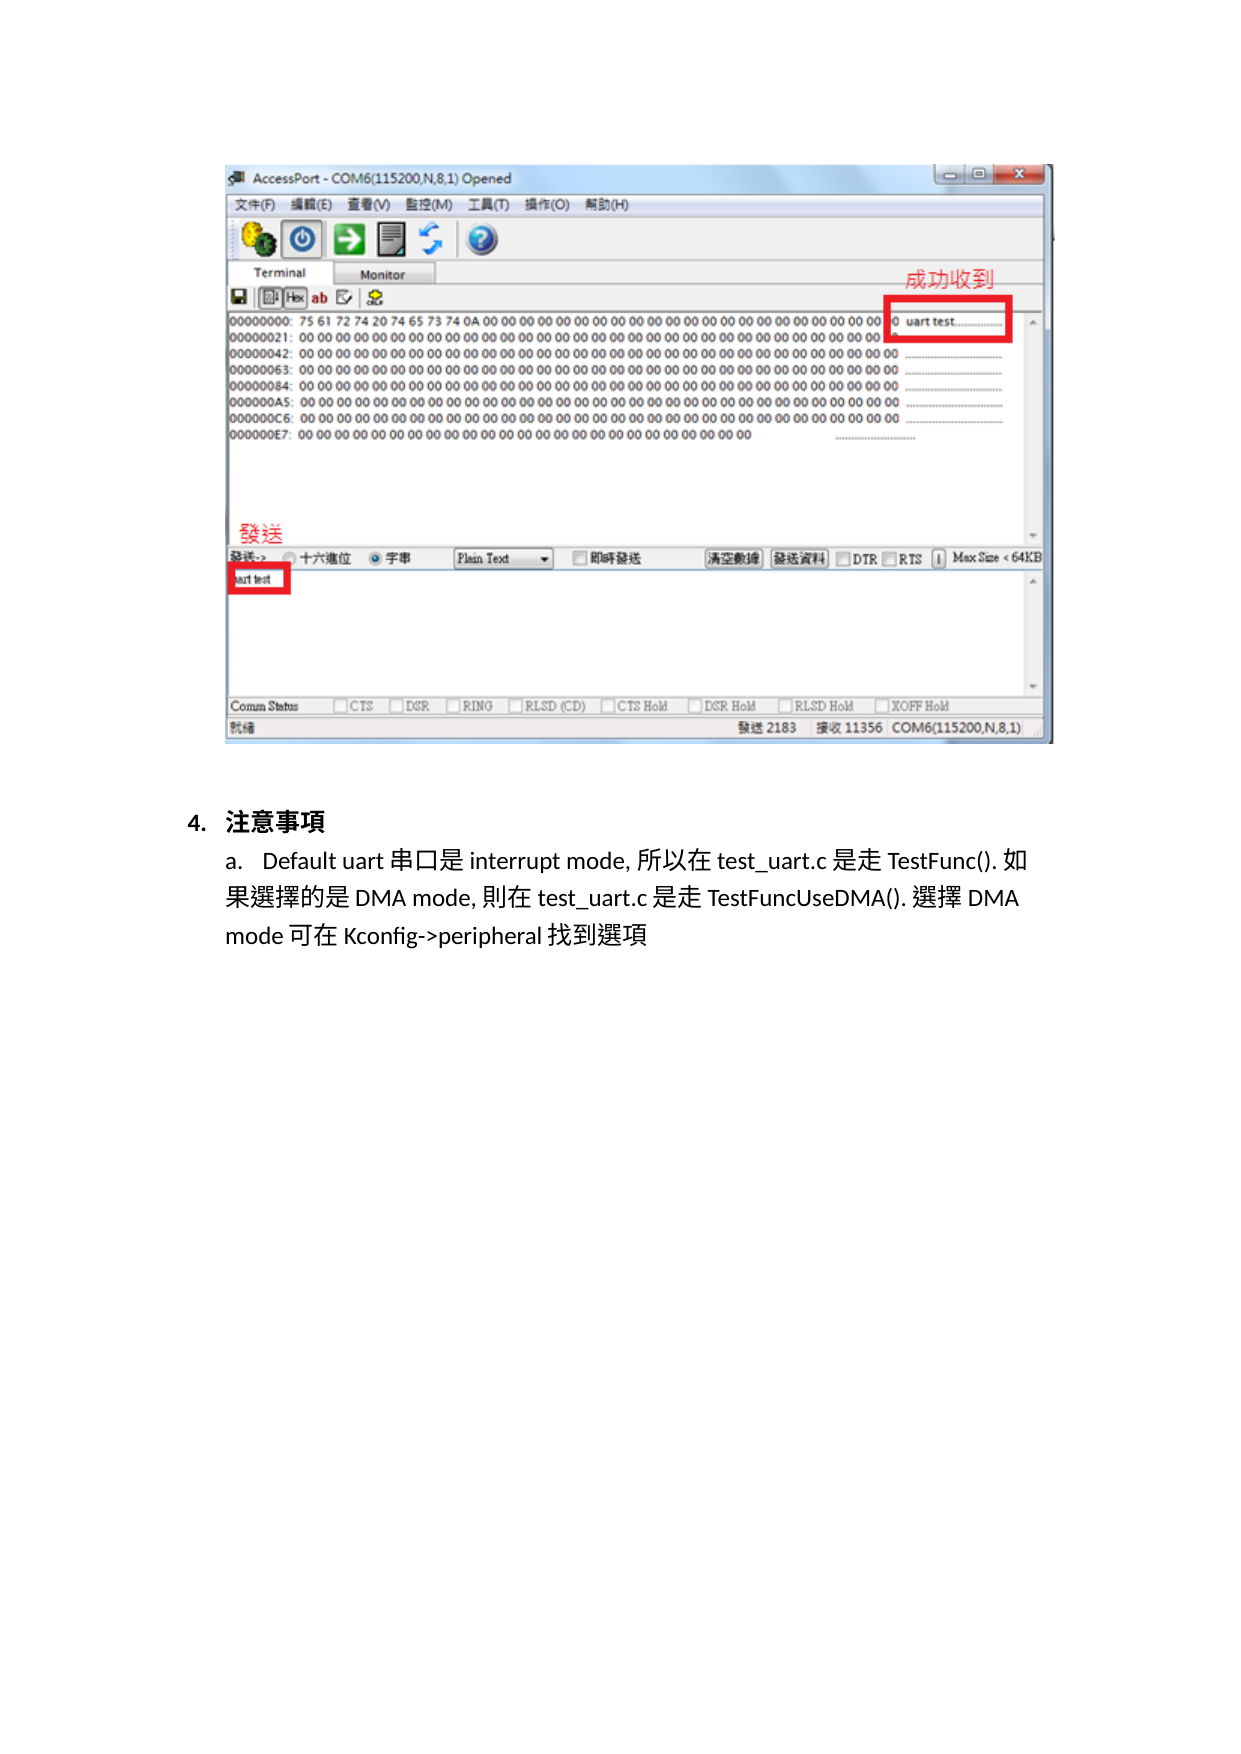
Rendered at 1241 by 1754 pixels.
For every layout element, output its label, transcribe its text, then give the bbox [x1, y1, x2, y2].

list Default uart串口是interrupt mode, 所以在test_uart.c 是走TestFunc(). 如 [225, 839, 1053, 877]
picture [225, 164, 1055, 744]
text 果選擇的是DMA mode, 則在test_uart.c是走TestFuncUseDMA(). 選擇DMA mode可在Kconfig->peripheral找到選項 [225, 877, 1053, 952]
list 注意事項 [187, 802, 1053, 839]
